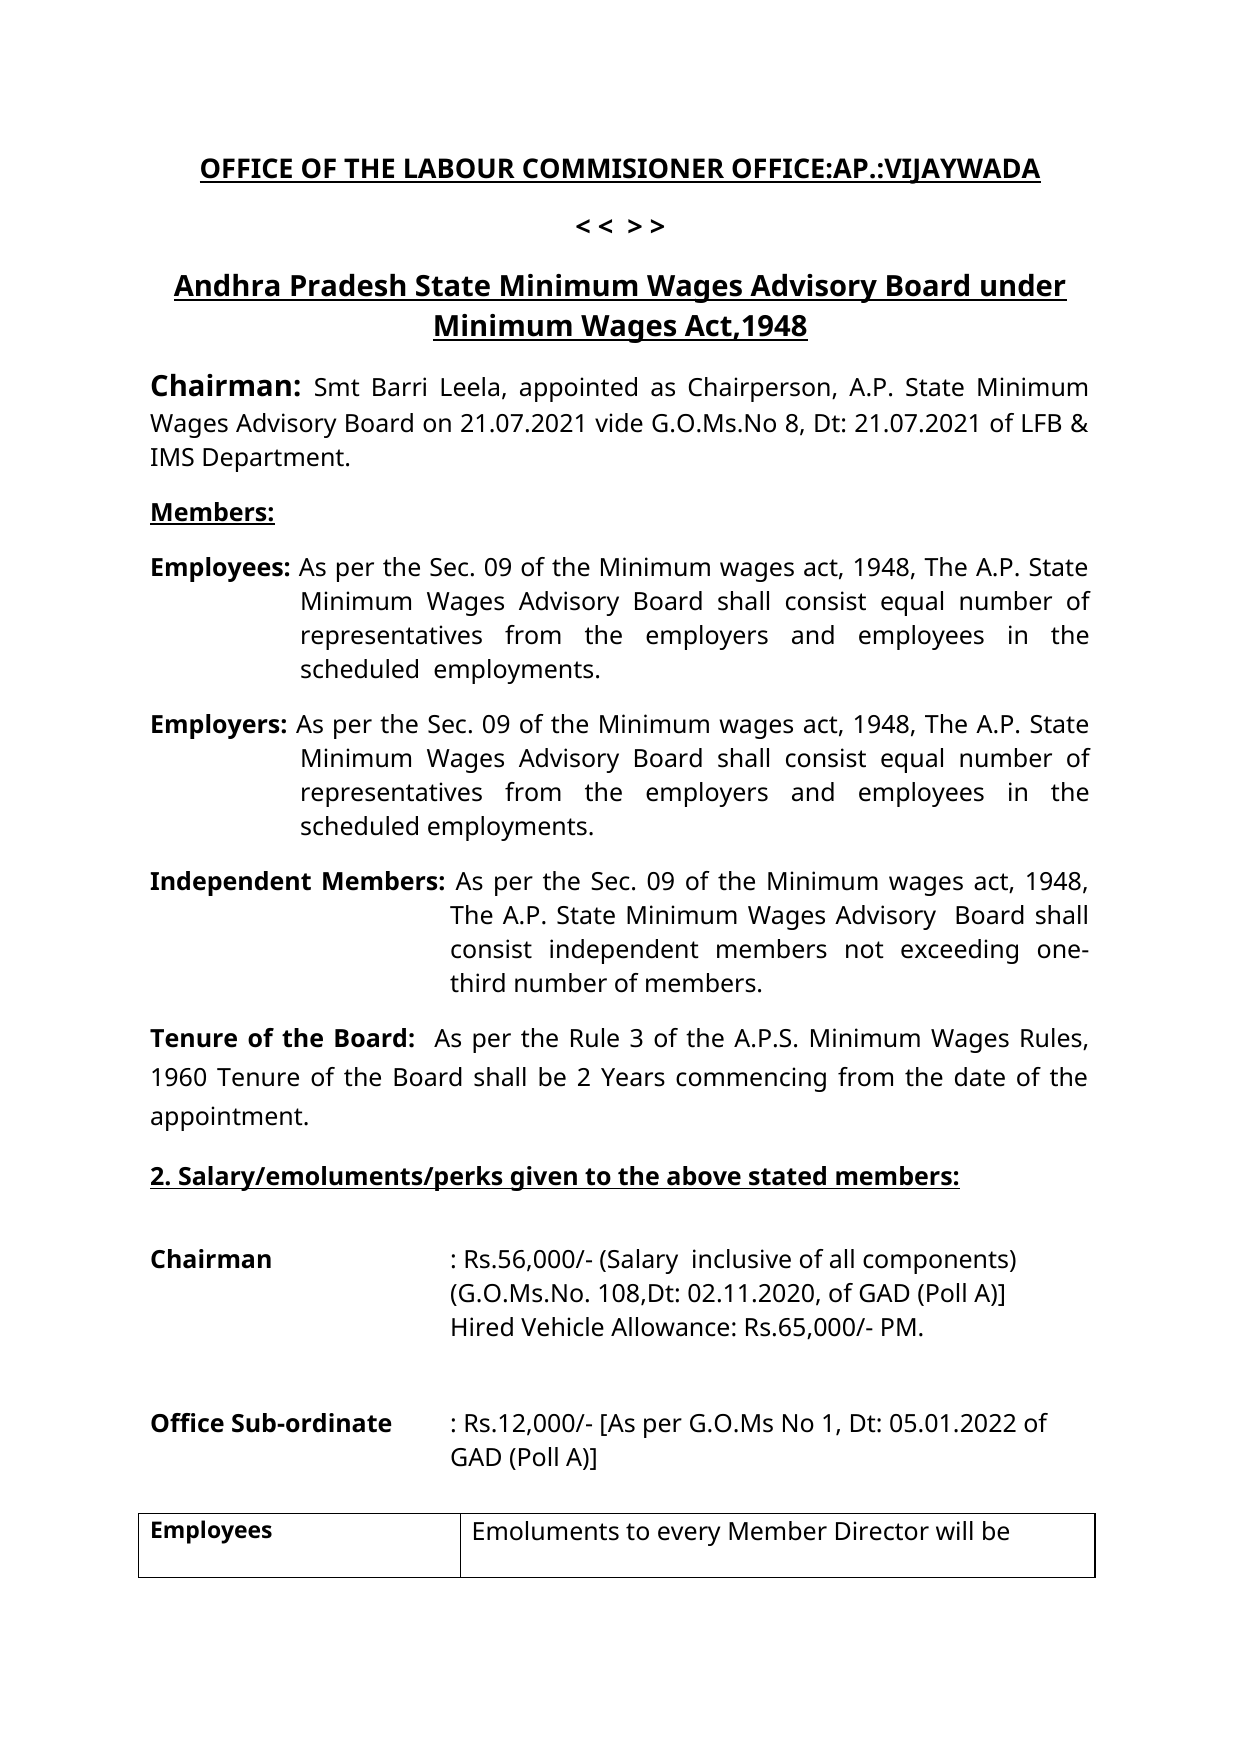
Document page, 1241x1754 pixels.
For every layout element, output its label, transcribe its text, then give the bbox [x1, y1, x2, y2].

text Tenure of the Board: As per the Rule 3 of the A.P.S. Minimum Wages Rules, 1960 Tenure of the Board shall be 2 Years commencing from the date of the appointment. [150, 1020, 1090, 1133]
text Chairman : Rs.56,000/- (Salary inclusive of all components) (G.O.Ms.No. 108,Dt: 02.11.2020, of GAD (Poll A)] [150, 1241, 1090, 1309]
text 2. Salary/emoluments/perks given to the above stated members: [150, 1159, 1090, 1193]
text Office Sub-ordinate : Rs.12,000/- [As per G.O.Ms No 1, Dt: 05.01.2022 of GAD (Poll A)] [150, 1406, 1090, 1474]
table_header Employees [139, 1514, 460, 1577]
text Hired Vehicle Allowance: Rs.65,000/- PM. [150, 1309, 1090, 1344]
text OFFICE OF THE LABOUR COMMISIONER OFFICE:AP.:VIJAYWADA [150, 150, 1090, 187]
text Independent Members: As per the Sec. 09 of the Minimum wages act, 1948, The A.P. State Minimum Wages Advisory Board shall consist independent members not exceeding one-third number of members. [150, 863, 1090, 999]
text Employees: As per the Sec. 09 of the Minimum wages act, 1948, The A.P. State Minimum Wages Advisory Board shall consist equal number of representatives from the employers and employees in the scheduled employments. [150, 549, 1090, 685]
text < < > > [150, 208, 1090, 244]
text Members: [150, 494, 1090, 528]
text Andhra Pradesh State Minimum Wages Advisory Board under Minimum Wages Act,1948 [150, 265, 1090, 345]
text Chairman: Smt Barri Leela, appointed as Chairperson, A.P. State Minimum Wages Advisory Board on 21.07.2021 vide G.O.Ms.No 8, Dt: 21.07.2021 of LFB & IMS Department. [150, 366, 1090, 473]
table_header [461, 1514, 1094, 1577]
text Employers: As per the Sec. 09 of the Minimum wages act, 1948, The A.P. State Minimum Wages Advisory Board shall consist equal number of representatives from the employers and employees in the scheduled employments. [150, 706, 1090, 842]
